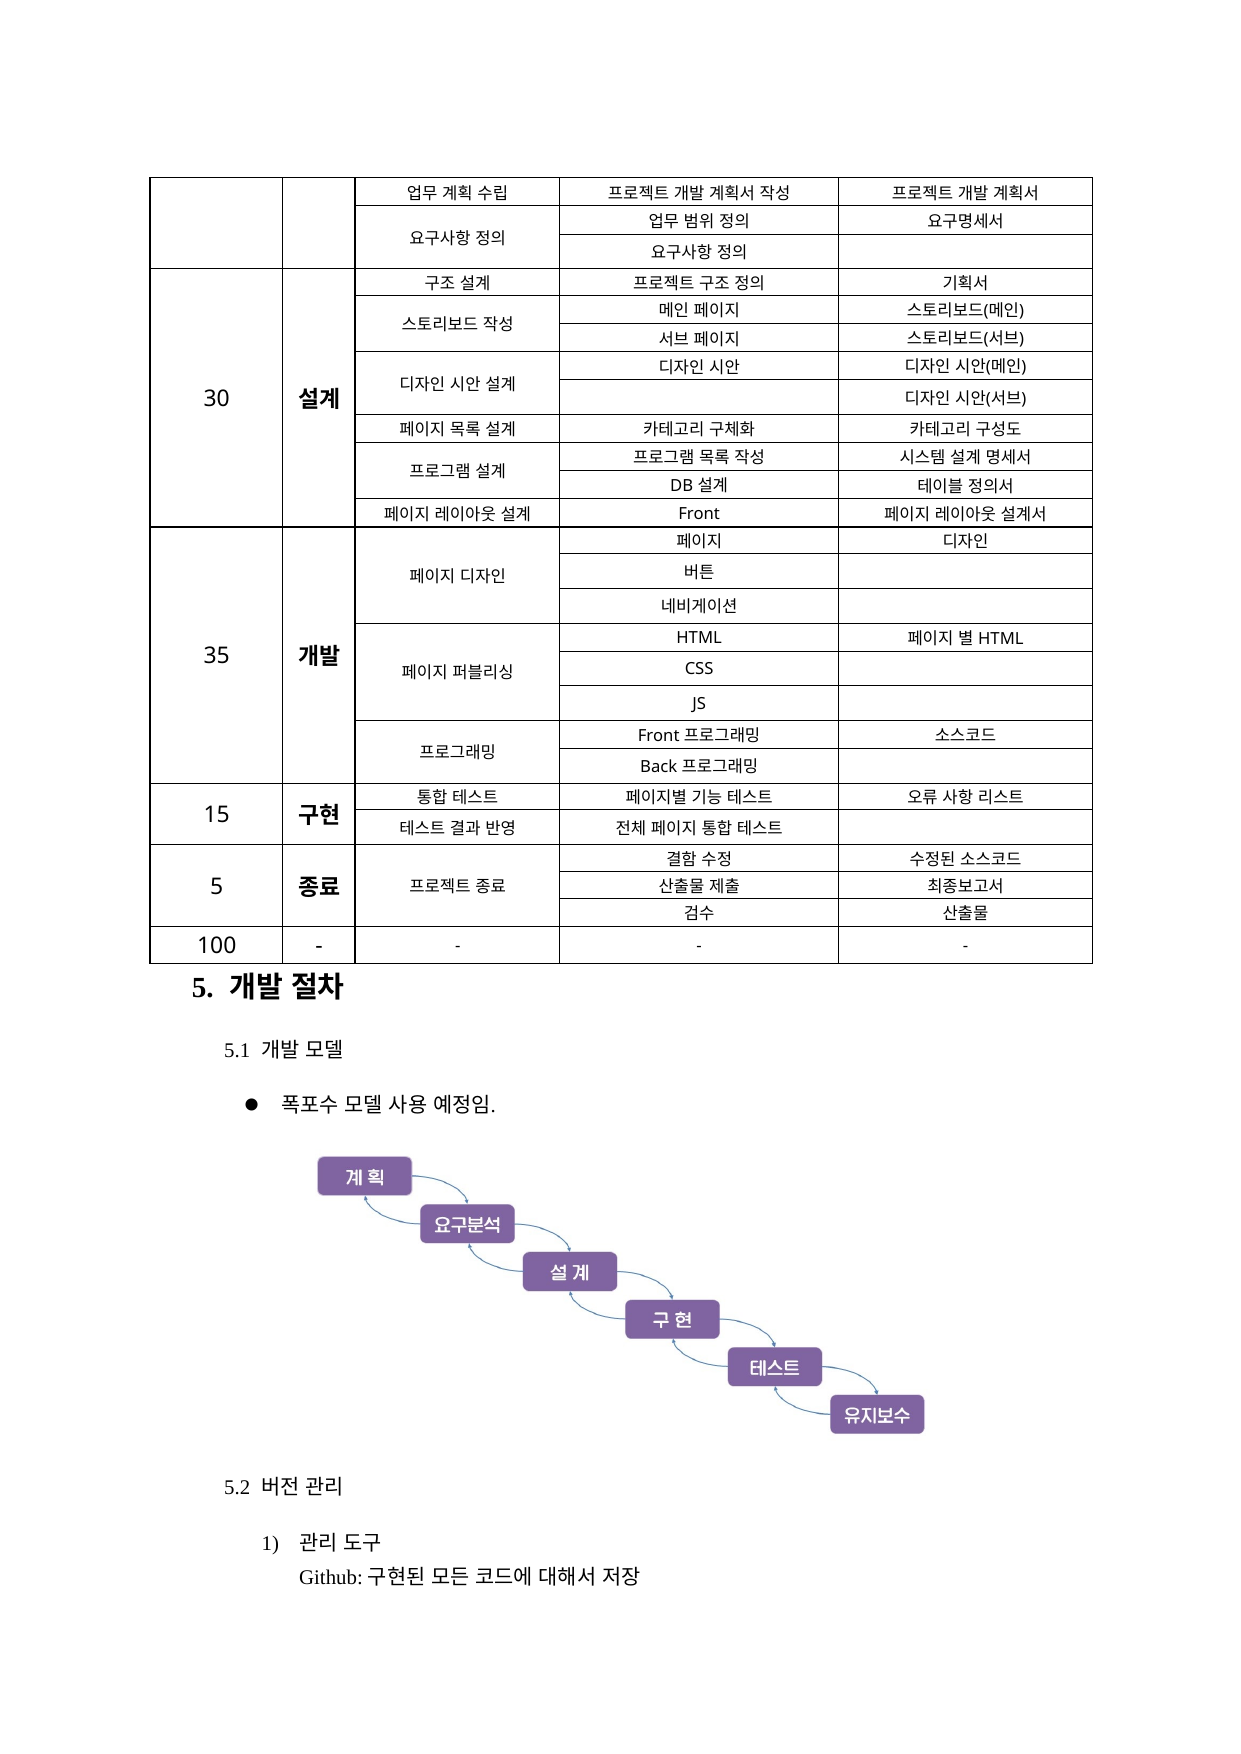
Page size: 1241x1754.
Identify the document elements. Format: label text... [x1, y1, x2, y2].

table_cell 카테고리 구체화 [560, 415, 838, 442]
table_cell 네비게이션 [560, 589, 838, 622]
table_cell [560, 380, 838, 414]
table_cell 프로젝트 개발 계획서 [839, 178, 1092, 205]
table_cell 프로그램 설계 [356, 443, 559, 498]
table_cell 디자인 시안(메인) [839, 352, 1092, 379]
table_cell 개발 [283, 528, 354, 782]
table_cell 스토리보드(서브) [839, 324, 1092, 351]
table_cell 페이지 별 HTML [839, 624, 1092, 651]
table_cell 업무 범위 정의 [560, 206, 838, 233]
table_cell 프로젝트 개발 계획서 작성 [560, 178, 838, 205]
table_cell 검수 [560, 899, 838, 926]
table_cell 시스템 설계 명세서 [839, 443, 1092, 470]
table_cell 페이지별 기능 테스트 [560, 784, 838, 809]
table_cell 프로젝트 구조 정의 [560, 269, 838, 295]
table_cell - [283, 927, 354, 962]
table_cell 테이블 정의서 [839, 471, 1092, 498]
table_cell 스토리보드(메인) [839, 296, 1092, 323]
table_cell - [839, 927, 1092, 962]
table_cell 카테고리 구성도 [839, 415, 1092, 442]
table_cell 5 [151, 845, 282, 926]
list 개발 절차 [192, 964, 1090, 1006]
table_cell 전체 페이지 통합 테스트 [560, 810, 838, 844]
table_cell 설계 [283, 269, 354, 526]
table_cell 서브 페이지 [560, 324, 838, 351]
table_cell 30 [151, 269, 282, 526]
table_cell DB 설계 [560, 471, 838, 498]
table_cell 프로그램 목록 작성 [560, 443, 838, 470]
table_cell 업무 계획 수립 [356, 178, 559, 205]
table_cell [839, 554, 1092, 588]
table_cell 35 [151, 528, 282, 782]
table_cell 프로그래밍 [356, 721, 559, 782]
table_cell 디자인 시안 설계 [356, 352, 559, 414]
table_cell HTML [560, 624, 838, 651]
table_cell Front 프로그래밍 [560, 721, 838, 748]
table_cell 구조 설계 [356, 269, 559, 295]
table_cell 소스코드 [839, 721, 1092, 748]
table_cell 최종보고서 [839, 872, 1092, 898]
table_cell 페이지 [560, 528, 838, 553]
table_cell JS [560, 686, 838, 720]
table_cell 페이지 퍼블리싱 [356, 624, 559, 720]
table_cell [839, 652, 1092, 685]
table_cell [839, 810, 1092, 844]
list 폭포수 모델 사용 예정임. [244, 1088, 1090, 1119]
table_cell 산출물 [839, 899, 1092, 926]
table_cell [839, 589, 1092, 622]
table_cell 테스트 결과 반영 [356, 810, 559, 844]
table_cell 15 [151, 784, 282, 844]
table_cell 디자인 [839, 528, 1092, 553]
table_cell 버튼 [560, 554, 838, 588]
table_cell [839, 686, 1092, 720]
table_cell 프로젝트 종료 [356, 845, 559, 926]
table_cell CSS [560, 652, 838, 685]
table_cell 통합 테스트 [356, 784, 559, 809]
table_cell 구현 [283, 784, 354, 844]
table_cell 요구사항 정의 [560, 235, 838, 268]
table_cell [839, 749, 1092, 782]
table_cell 100 [151, 927, 282, 962]
table_cell 페이지 디자인 [356, 528, 559, 622]
table_cell 디자인 시안(서브) [839, 380, 1092, 414]
table_cell - [560, 927, 838, 962]
table_cell Front [560, 499, 838, 526]
table_cell 스토리보드 작성 [356, 296, 559, 351]
table_cell 디자인 시안 [560, 352, 838, 379]
table_cell 페이지 레이아웃 설계 [356, 499, 559, 526]
table_cell 수정된 소스코드 [839, 845, 1092, 871]
table_cell [839, 235, 1092, 268]
table_cell Back 프로그래밍 [560, 749, 838, 782]
table_cell 요구사항 정의 [356, 206, 559, 268]
table_cell 오류 사항 리스트 [839, 784, 1092, 809]
table_cell 종료 [283, 845, 354, 926]
list 버전 관리 [224, 1470, 1090, 1500]
table_cell 요구명세서 [839, 206, 1092, 233]
table_cell 페이지 레이아웃 설계서 [839, 499, 1092, 526]
table_cell 페이지 목록 설계 [356, 415, 559, 442]
table_cell 메인 페이지 [560, 296, 838, 323]
table_cell 결함 수정 [560, 845, 838, 871]
picture [281, 1143, 964, 1446]
table_cell 산출물 제출 [560, 872, 838, 898]
table_cell 기획서 [839, 269, 1092, 295]
table_cell - [356, 927, 559, 962]
list 관리 도구 Github: 구현된 모든 코드에 대해서 저장 [261, 1526, 1090, 1591]
list 개발 모델 [224, 1033, 1090, 1063]
